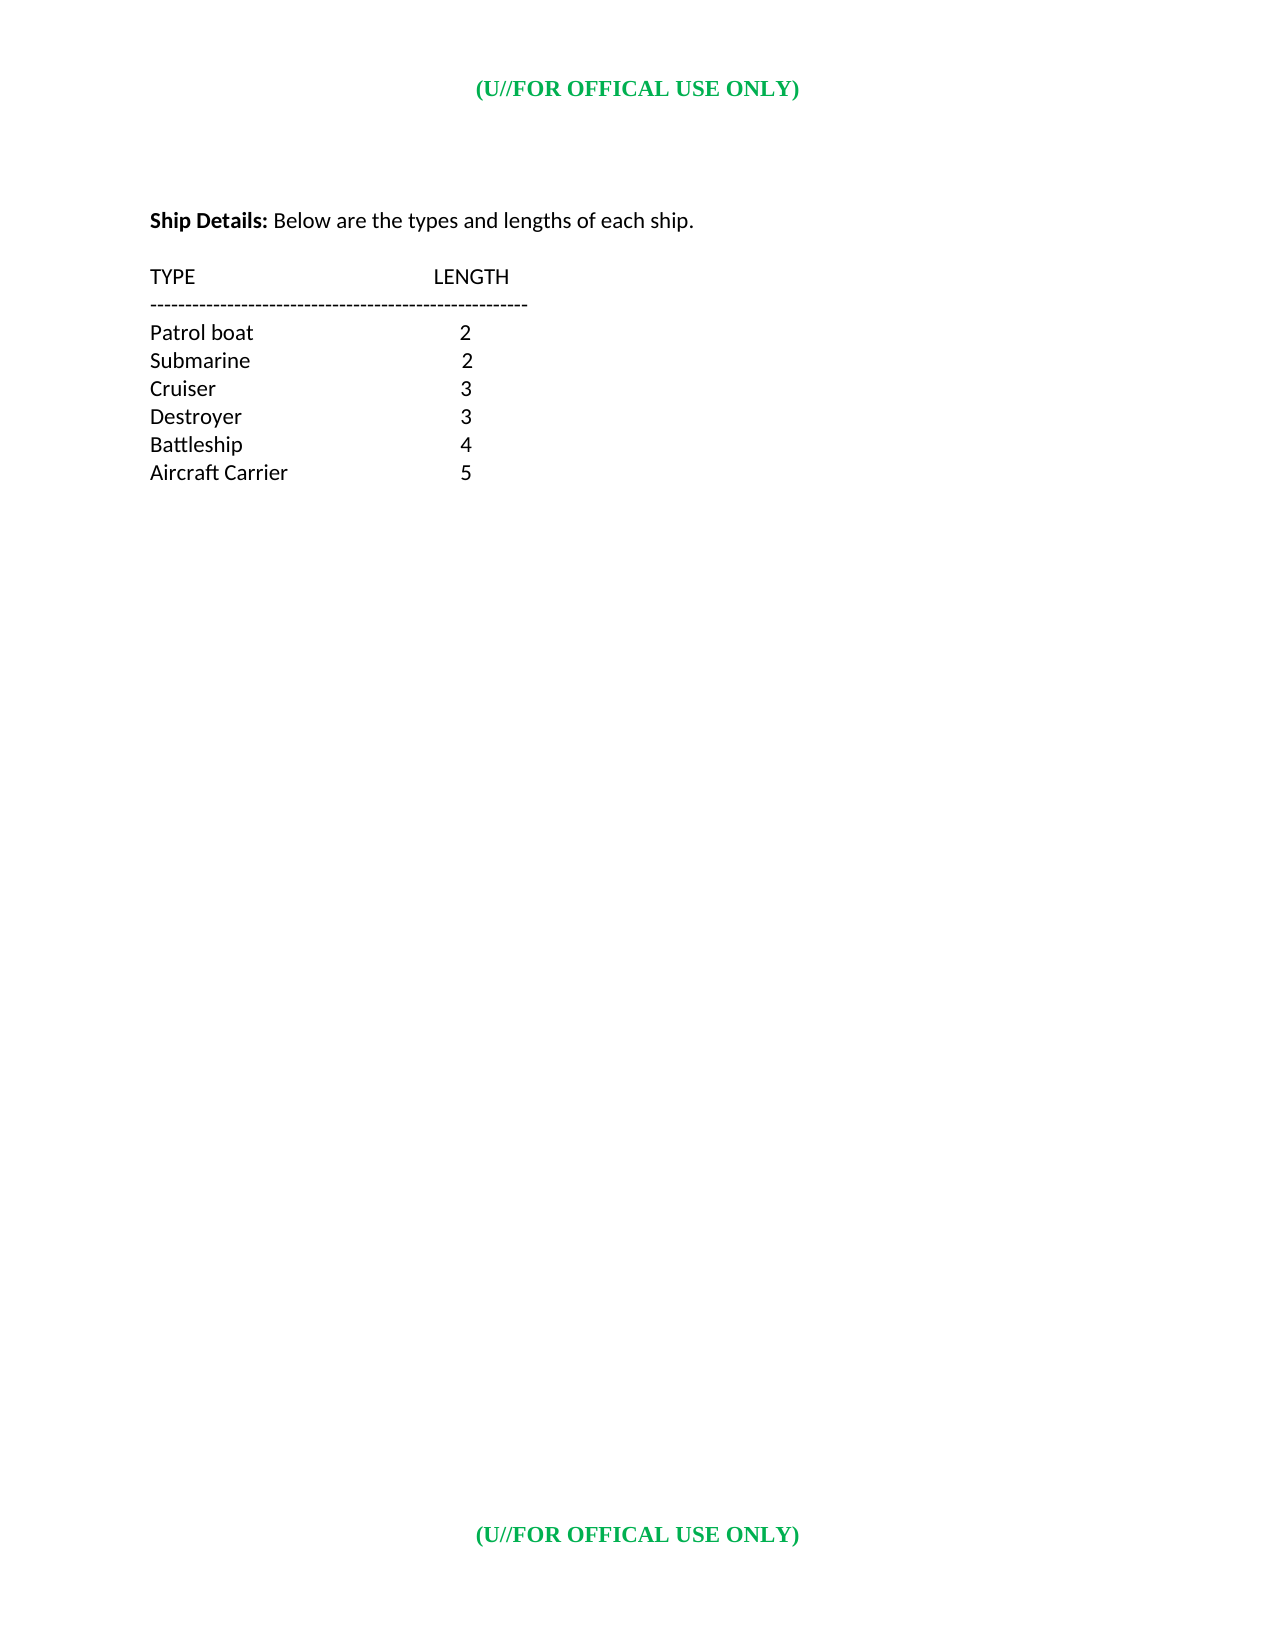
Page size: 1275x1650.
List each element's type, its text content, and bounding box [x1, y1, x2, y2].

text Cruiser 3 [150, 374, 1125, 402]
text Aircraft Carrier 5 [150, 458, 1125, 486]
text Ship Details: Below are the types and lengths of each ship. [150, 206, 1125, 234]
text Submarine 2 [150, 346, 1125, 374]
text Destroyer 3 [150, 402, 1125, 430]
text Patrol boat 2 [150, 318, 1125, 346]
text TYPE LENGTH [150, 262, 1125, 290]
text Battleship 4 [150, 430, 1125, 458]
text ------------------------------------------------------ [150, 290, 1125, 318]
